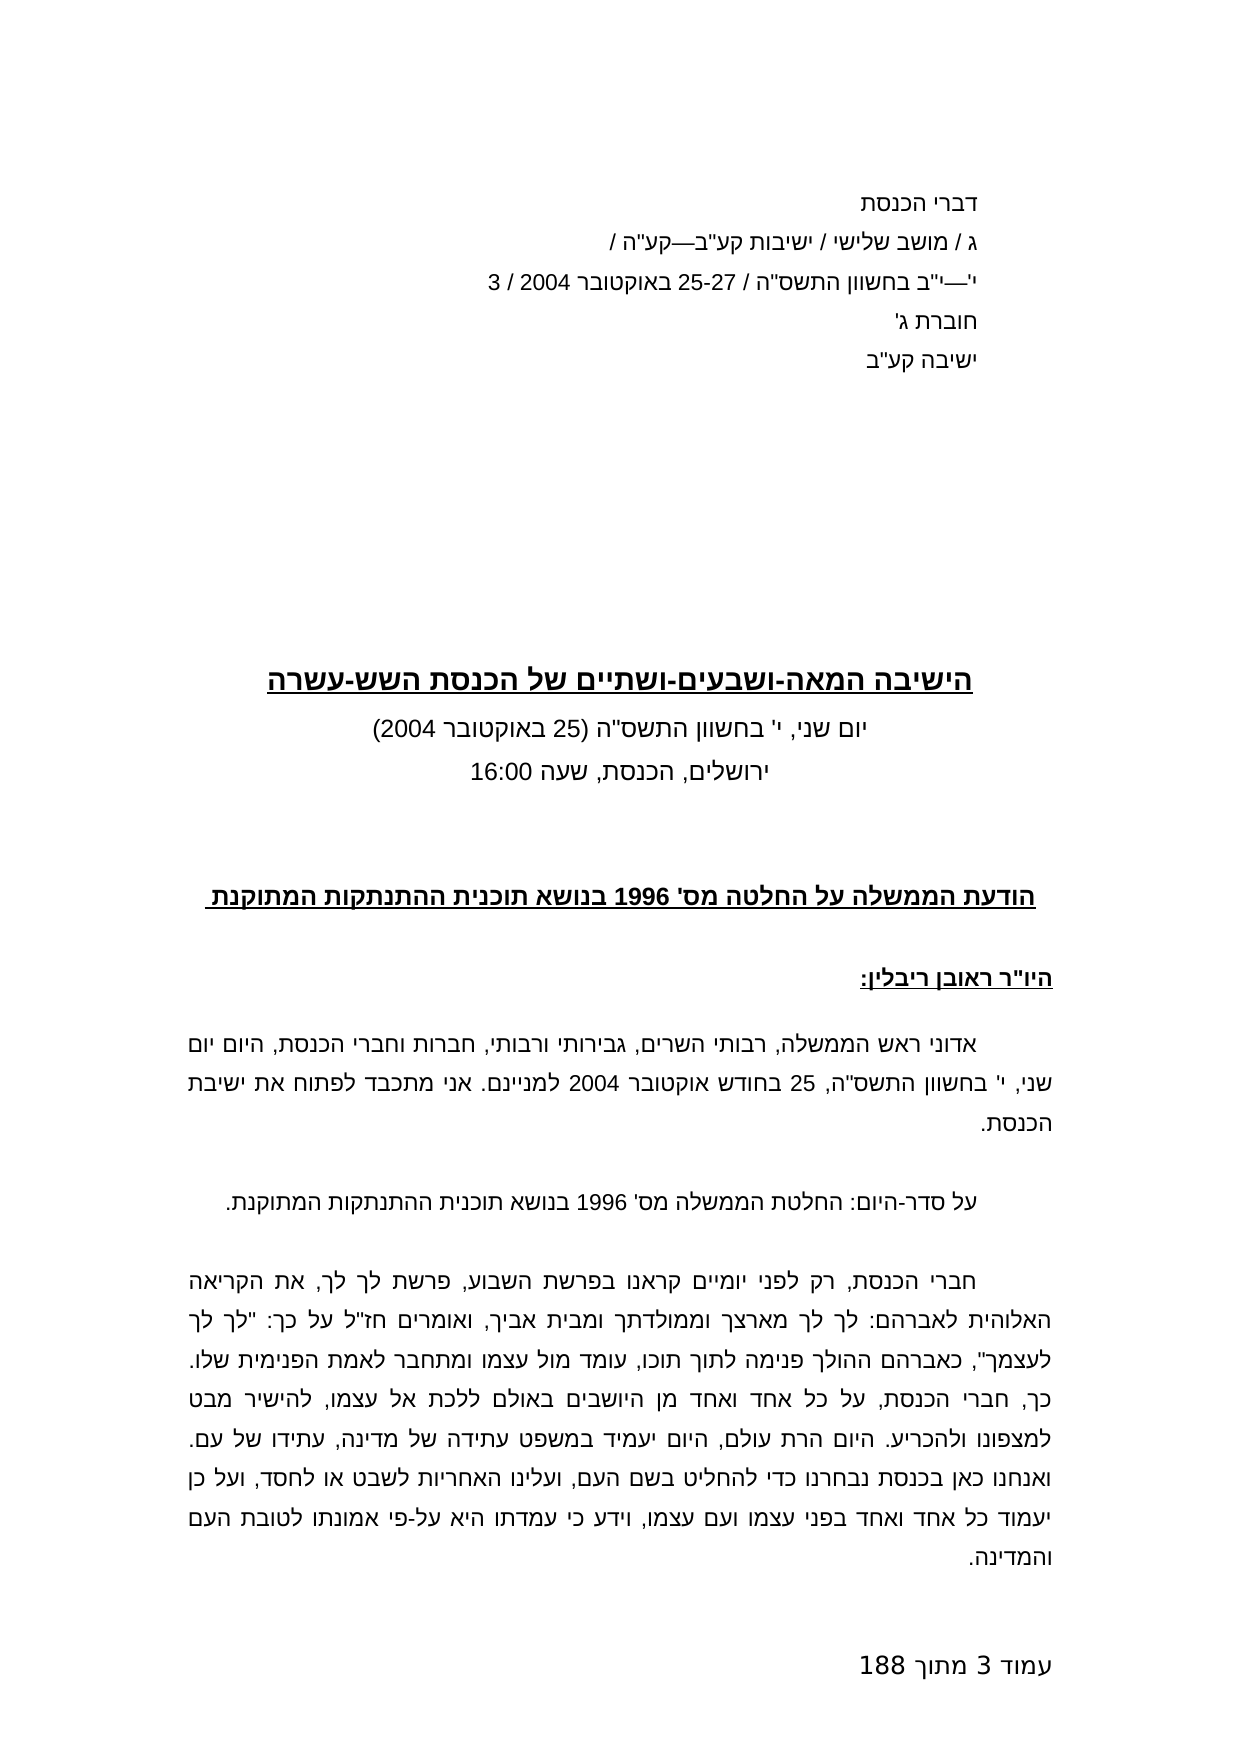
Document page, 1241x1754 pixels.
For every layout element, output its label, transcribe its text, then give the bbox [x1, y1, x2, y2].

text ישיבה קע"ב [187, 347, 1053, 374]
text אדוני ראש הממשלה, רבותי השרים, גבירותי ורבותי, חברות וחברי הכנסת, היום יום שני, י' בחשוון התשס"ה, 25 בחודש אוקטובר 2004 למניינם. אני מתכבד לפתוח את ישיבת הכנסת. [187, 1031, 1053, 1136]
text חברי הכנסת, רק לפני יומיים קראנו בפרשת השבוע, פרשת לך לך, את הקריאה האלוהית לאברהם: לך לך מארצך וממולדתך ומבית אביך, ואומרים חז"ל על כך: "לך לך לעצמך", כאברהם ההולך פנימה לתוך תוכו, עומד מול עצמו ומתחבר לאמת הפנימית שלו. כך, חברי הכנסת, על כל אחד ואחד מן היושבים באולם ללכת אל עצמו, להישיר מבט למצפונו ולהכריע. היום הרת עולם, היום יעמיד במשפט עתידה של מדינה, עתידו של עם. ואנחנו כאן בכנסת נבחרנו כדי להחליט בשם העם, ועלינו האחריות לשבט או לחסד, ועל כן יעמוד כל אחד ואחד בפני עצמו ועם עצמו, וידע כי עמדתו היא על-פי אמונתו לטובת העם והמדינה. [187, 1268, 1053, 1570]
text י'—י"ב בחשוון התשס"ה / 25-27 באוקטובר 2004 / 3 [187, 268, 1053, 295]
text הישיבה המאה-ושבעים-ושתיים של הכנסת השש-עשרה [187, 663, 1053, 697]
text הודעת הממשלה על החלטה מס' 1996 בנושא תוכנית ההתנתקות המתוקנת [187, 882, 1053, 911]
text היו"ר ראובן ריבלין: [187, 965, 1053, 991]
text דברי הכנסת [187, 189, 1053, 216]
text ג / מושב שלישי / ישיבות קע"ב—קע"ה / [187, 229, 1053, 255]
text ירושלים, הכנסת, שעה 16:00 [187, 757, 1053, 785]
text על סדר-היום: החלטת הממשלה מס' 1996 בנושא תוכנית ההתנתקות המתוקנת. [187, 1189, 1053, 1215]
text חוברת ג' [187, 308, 1053, 334]
text יום שני, י' בחשוון התשס"ה (25 באוקטובר 2004) [187, 713, 1053, 742]
